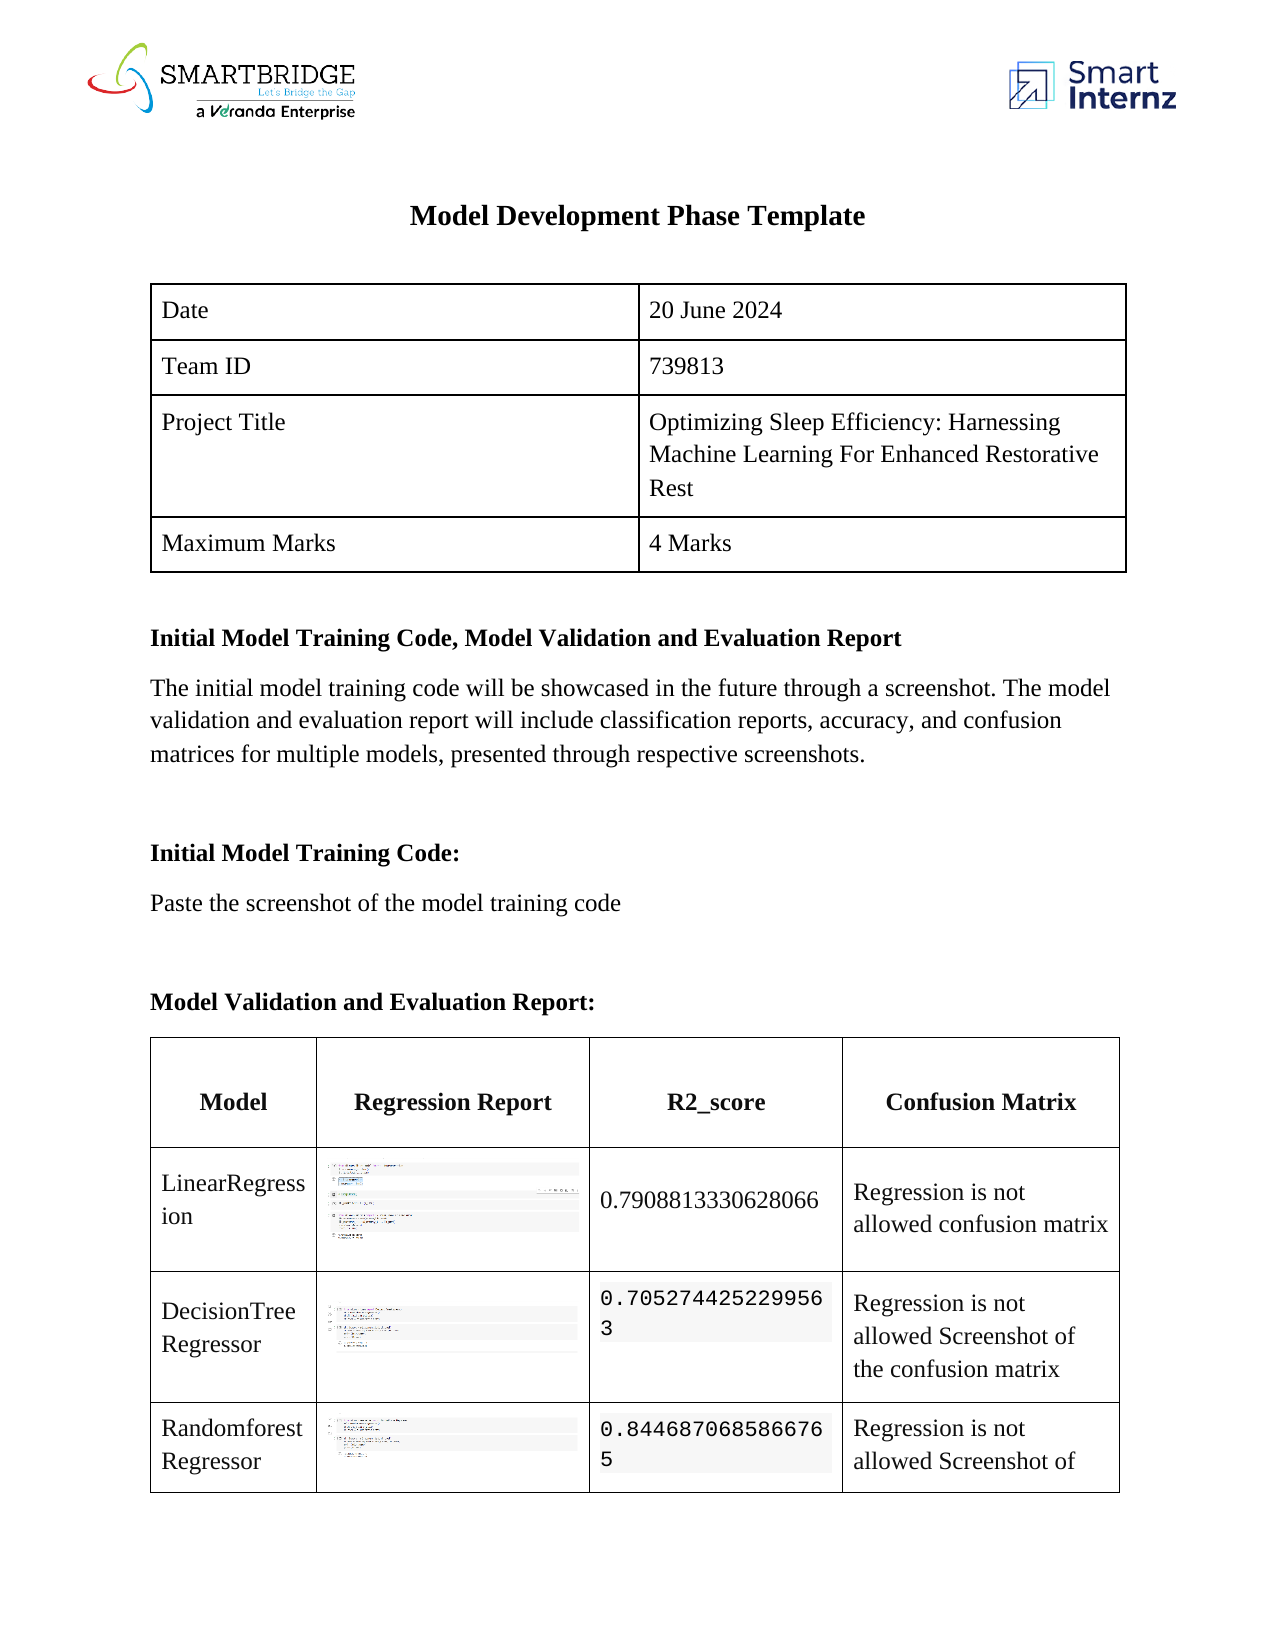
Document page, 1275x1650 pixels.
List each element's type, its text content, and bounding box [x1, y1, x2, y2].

text Model Validation and Evaluation Report: [150, 987, 1125, 1016]
table_cell 739813 [640, 341, 1125, 394]
picture [326, 1413, 580, 1461]
table_header 20 June 2024 [640, 285, 1125, 338]
table_cell Maximum Marks [152, 518, 638, 571]
text Model Development Phase Template [150, 198, 1125, 231]
table_cell Regression is not allowed Screenshot of the confusion matrix [843, 1272, 1119, 1402]
table_header Model [151, 1038, 316, 1147]
table_cell Team ID [152, 341, 638, 394]
table_cell Regression is not allowed Screenshot of the confusion matrix [843, 1403, 1119, 1492]
table_header Date [152, 285, 638, 338]
table_cell [317, 1148, 589, 1271]
table_cell LinearRegression [151, 1148, 316, 1271]
table_cell Project Title [152, 396, 638, 516]
table_cell 0.7052744252299563 [590, 1272, 842, 1402]
table_cell 4 Marks [640, 518, 1125, 571]
table_cell DecisionTreeRegressor [151, 1272, 316, 1402]
table_cell Regression is not allowed confusion matrix [843, 1148, 1119, 1271]
table_cell Optimizing Sleep Efficiency: Harnessing Machine Learning For Enhanced Restorative Rest [640, 396, 1125, 516]
text Initial Model Training Code, Model Validation and Evaluation Report [150, 623, 1125, 652]
table_cell RandomforestRegressor [151, 1403, 316, 1492]
table_cell [317, 1403, 589, 1492]
table_header Confusion Matrix [843, 1038, 1119, 1147]
table_cell [317, 1272, 589, 1402]
text Initial Model Training Code: [150, 838, 1125, 867]
table_cell 0.8446870685866765 [590, 1403, 842, 1492]
text Paste the screenshot of the model training code [150, 888, 1125, 916]
picture [1004, 61, 1181, 109]
picture [73, 20, 370, 142]
table_header Regression Report [317, 1038, 589, 1147]
picture [326, 1301, 580, 1353]
table_cell 0.7908813330628066 [590, 1148, 842, 1271]
table_header R2_score [590, 1038, 842, 1147]
text The initial model training code will be showcased in the future through a screenshot. The model validation and evaluation report will include classification reports, accuracy, and confusion matrices for multiple models, presented through respective screenshots. [150, 673, 1125, 767]
picture [326, 1158, 580, 1241]
